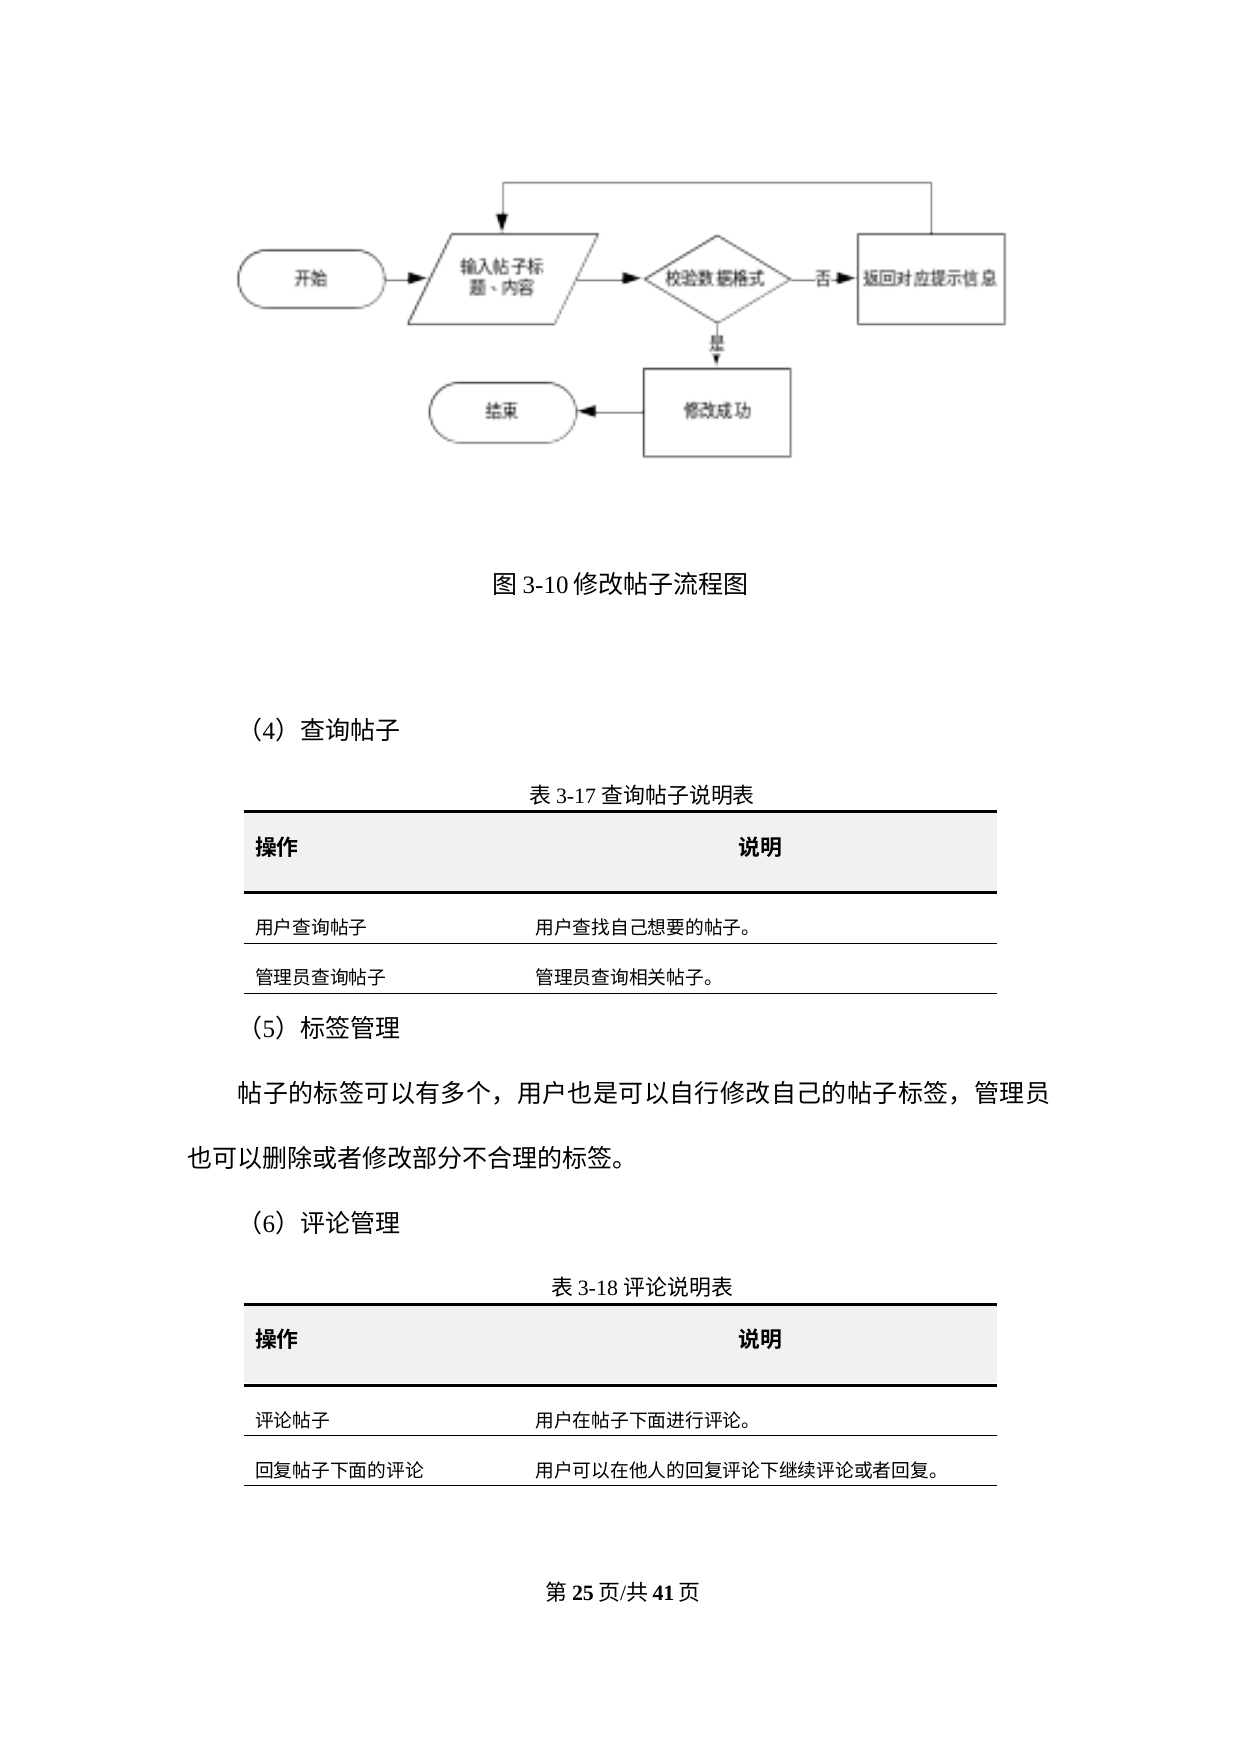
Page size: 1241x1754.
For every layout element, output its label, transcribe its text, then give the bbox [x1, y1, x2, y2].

table_cell 用户查找自己想要的帖子。 [524, 894, 997, 943]
table_cell 用户查询帖子 [244, 894, 524, 943]
table_cell 管理员查询相关帖子。 [524, 944, 997, 993]
text 帖子的标签可以有多个，用户也是可以自行修改自己的帖子标签，管理员也可以删除或者修改部分不合理的标签。 [187, 1059, 1053, 1189]
table_header 说明 [524, 1306, 997, 1383]
text 图 3-10修改帖子流程图 [187, 550, 1053, 615]
text （5）标签管理 [187, 994, 1053, 1059]
table_cell 回复帖子下面的评论 [244, 1436, 524, 1485]
text （6）评论管理 [187, 1189, 1053, 1254]
table_header 操作 [244, 813, 524, 891]
text 表3-18 评论说明表 [187, 1270, 1053, 1302]
table_cell 评论帖子 [244, 1387, 524, 1435]
table_cell 管理员查询帖子 [244, 944, 524, 993]
table_cell 用户在帖子下面进行评论。 [524, 1387, 997, 1435]
table_cell 用户可以在他人的回复评论下继续评论或者回复。 [524, 1436, 997, 1485]
text 表3-17 查询帖子说明表 [187, 777, 1053, 810]
table_header 操作 [244, 1306, 524, 1383]
table_header 说明 [524, 813, 997, 891]
text （4）查询帖子 [187, 696, 1053, 761]
